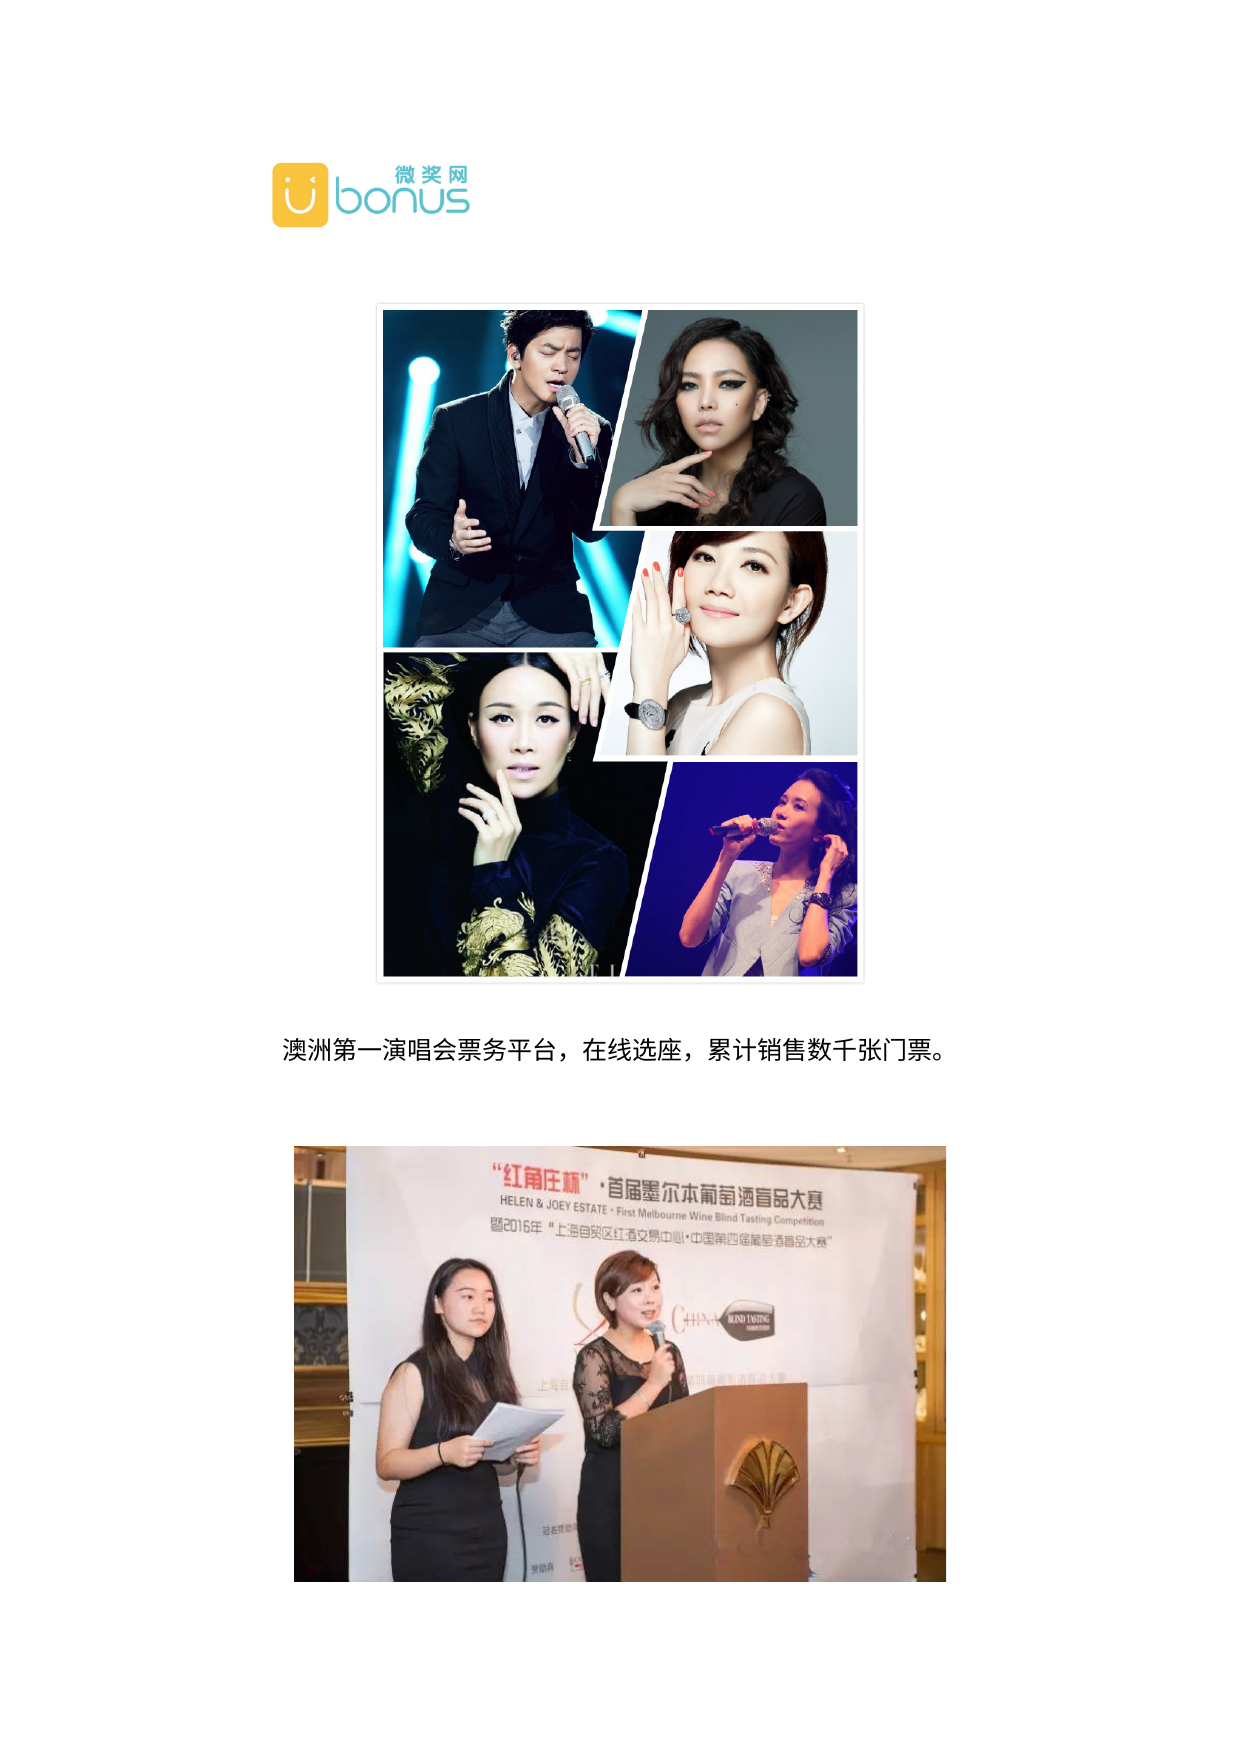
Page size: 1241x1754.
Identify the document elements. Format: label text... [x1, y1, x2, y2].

picture [294, 1146, 947, 1582]
picture [374, 301, 866, 985]
text 澳洲第一演唱会票务平台，在线选座，累计销售数千张门票。 [187, 1016, 1053, 1081]
picture [187, 90, 552, 297]
